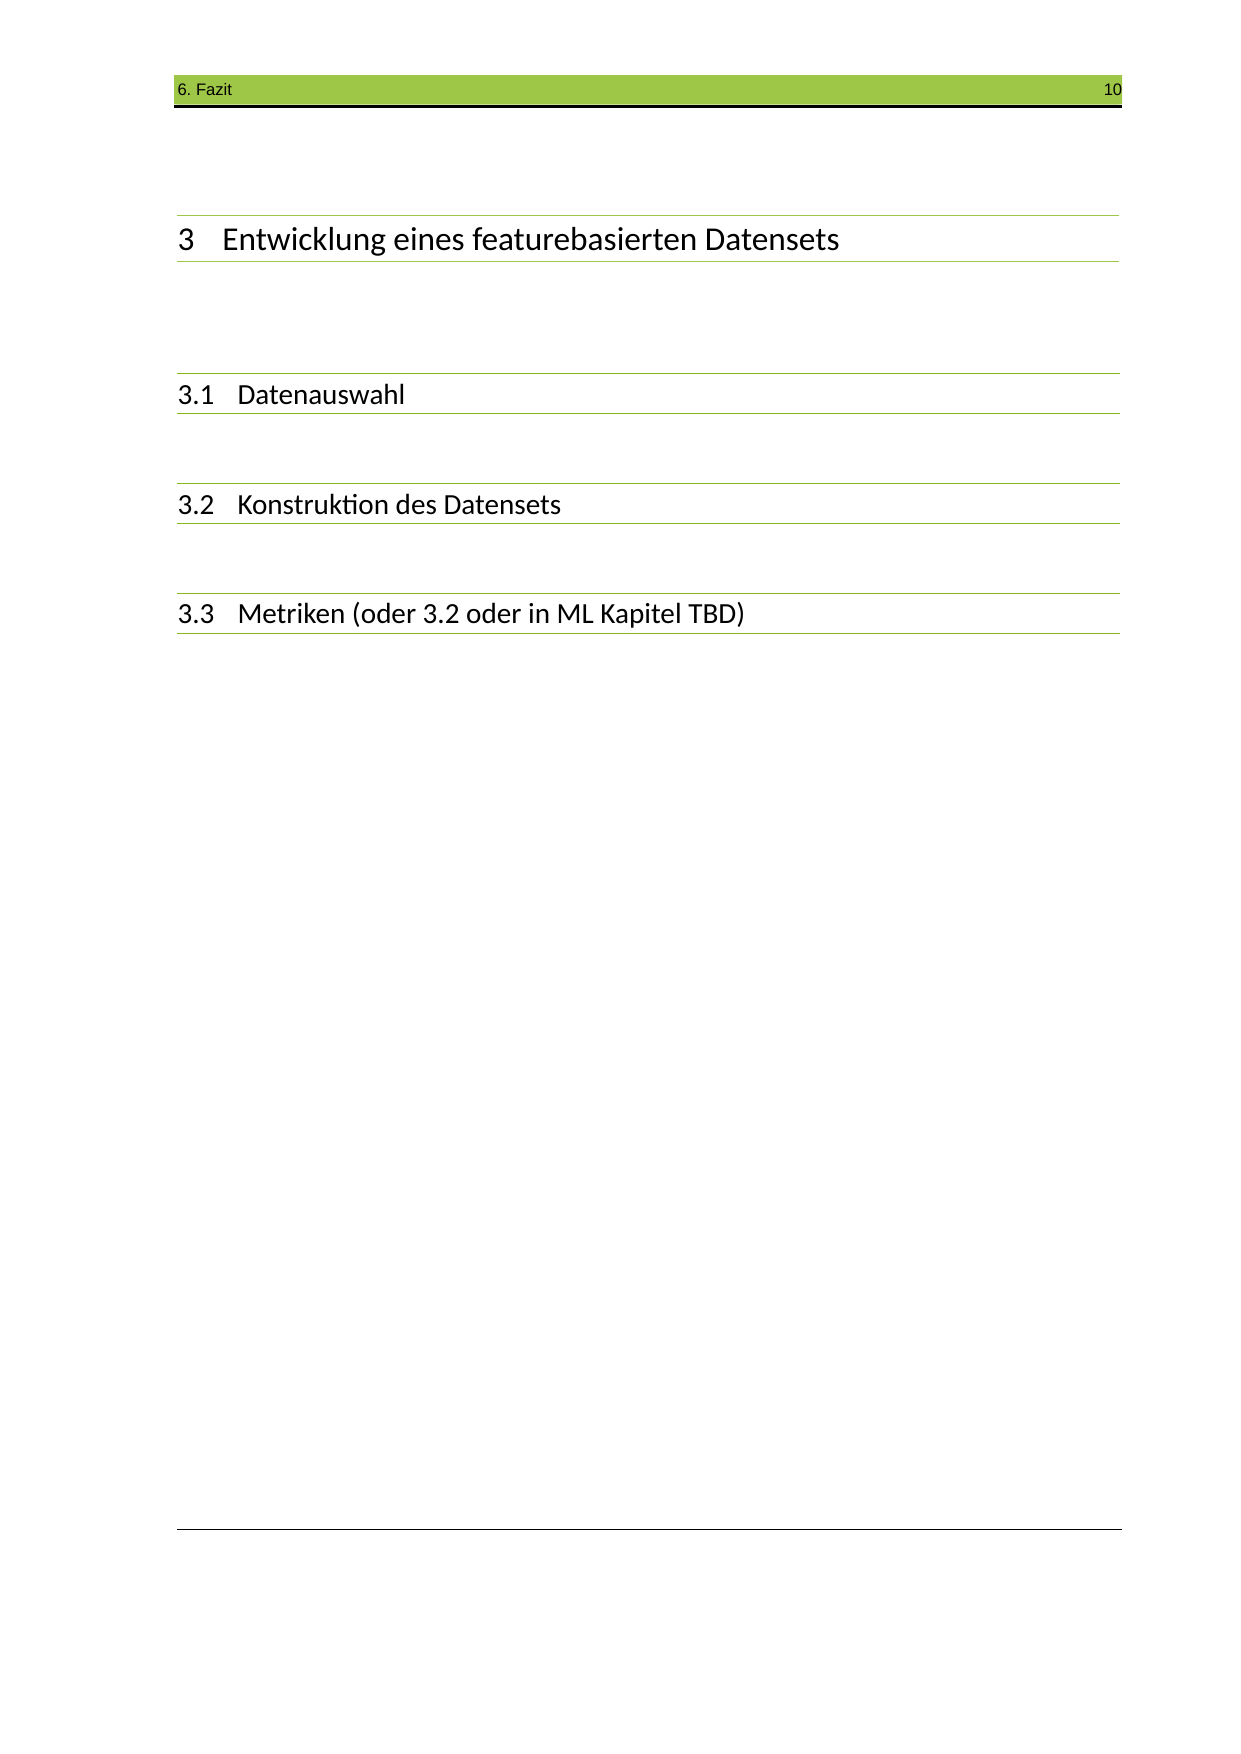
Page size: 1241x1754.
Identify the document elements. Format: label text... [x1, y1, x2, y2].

subtitle Datenauswahl [177, 374, 1120, 413]
subtitle Entwicklung eines featurebasierten Datensets [177, 216, 1119, 261]
subtitle Metriken (oder 3.2 oder in ML Kapitel TBD) [177, 594, 1120, 633]
subtitle Konstruktion des Datensets [177, 484, 1120, 523]
